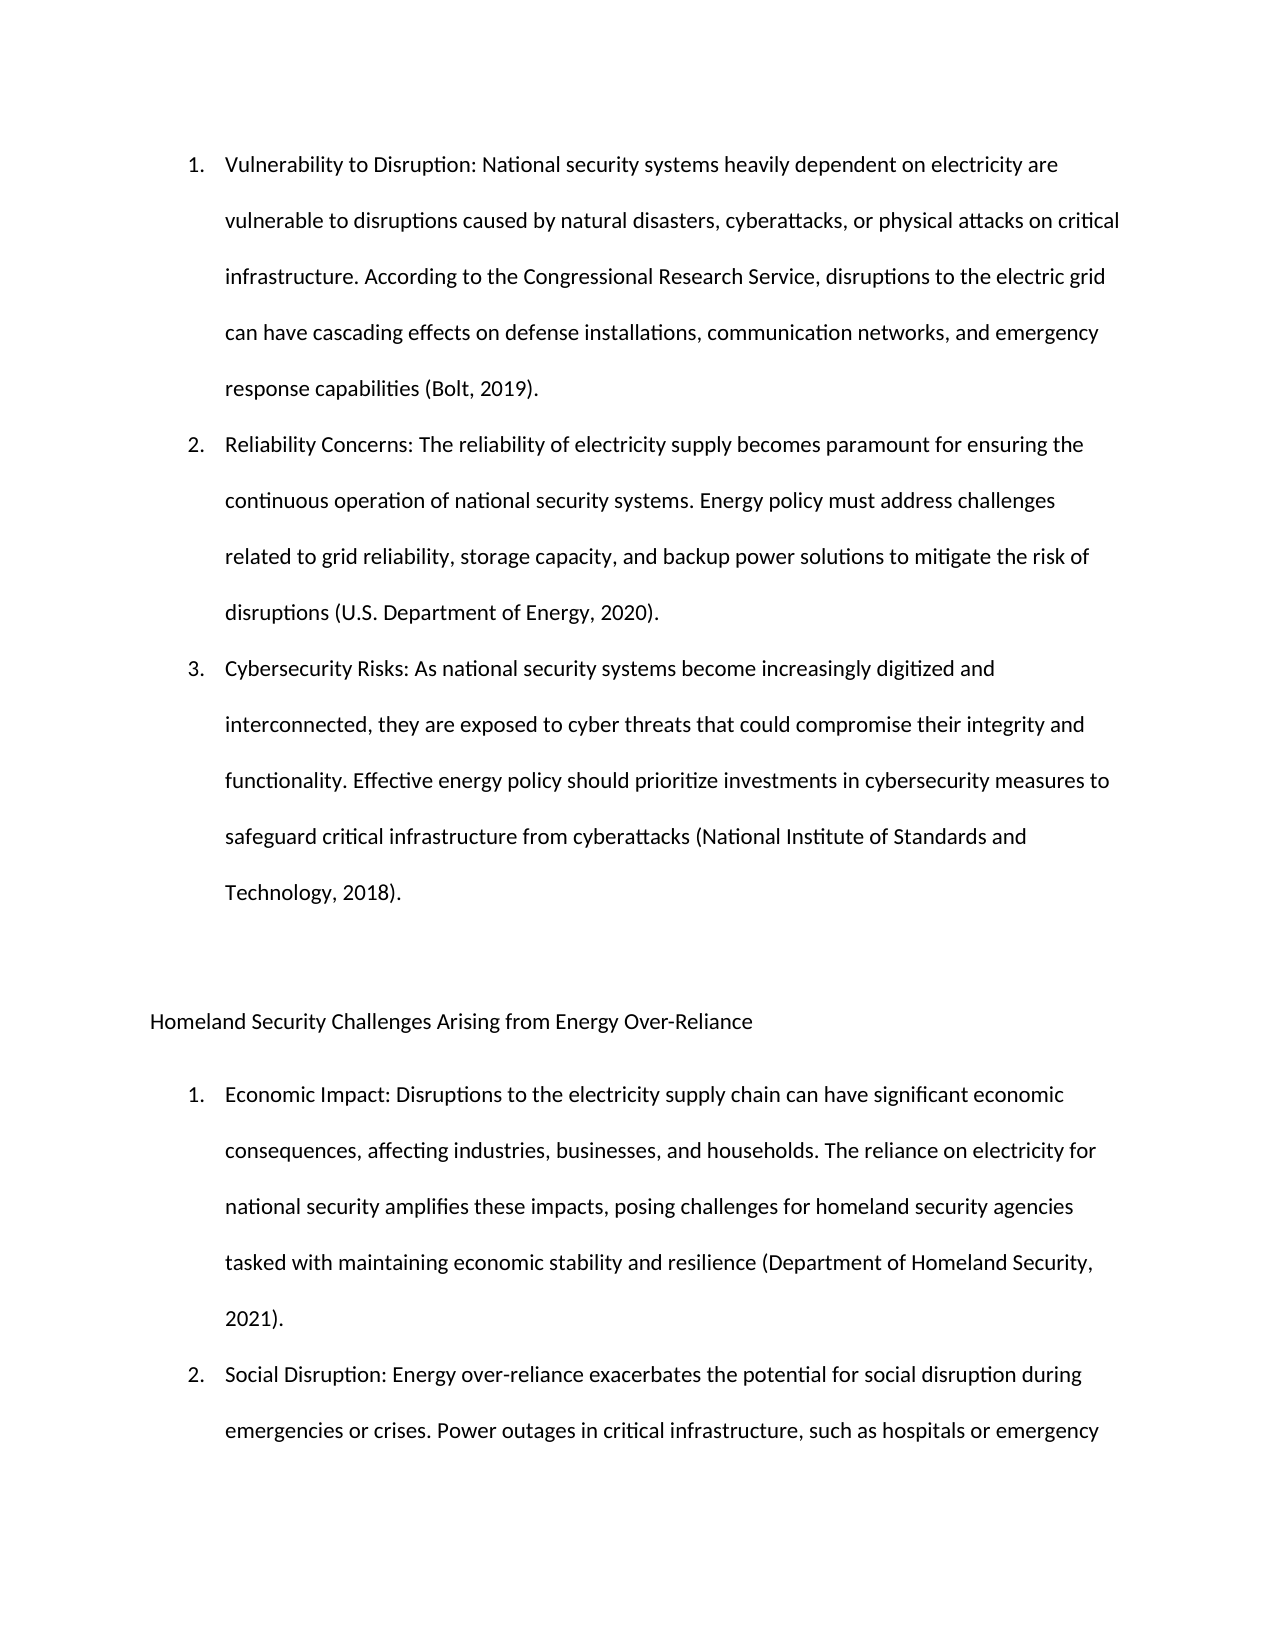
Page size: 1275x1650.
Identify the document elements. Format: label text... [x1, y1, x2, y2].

list Reliability Concerns: The reliability of electricity supply becomes paramount for ensuring the continuous operation of national security systems. Energy policy must address challenges related to grid reliability, storage capacity, and backup power solutions to mitigate the risk of disruptions (U.S. Department of Energy, 2020). [187, 430, 1125, 626]
list Cybersecurity Risks: As national security systems become increasingly digitized and interconnected, they are exposed to cyber threats that could compromise their integrity and functionality. Effective energy policy should prioritize investments in cybersecurity measures to safeguard critical infrastructure from cyberattacks (National Institute of Standards and Technology, 2018). [187, 654, 1125, 907]
text Homeland Security Challenges Arising from Energy Over-Reliance [150, 1007, 1125, 1035]
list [187, 1360, 1125, 1444]
list Vulnerability to Disruption: National security systems heavily dependent on electricity are vulnerable to disruptions caused by natural disasters, cyberattacks, or physical attacks on critical infrastructure. According to the Congressional Research Service, disruptions to the electric grid can have cascading effects on defense installations, communication networks, and emergency response capabilities (Bolt, 2019). [187, 150, 1125, 402]
list Economic Impact: Disruptions to the electricity supply chain can have significant economic consequences, affecting industries, businesses, and households. The reliance on electricity for national security amplifies these impacts, posing challenges for homeland security agencies tasked with maintaining economic stability and resilience (Department of Homeland Security, 2021). [187, 1080, 1125, 1332]
